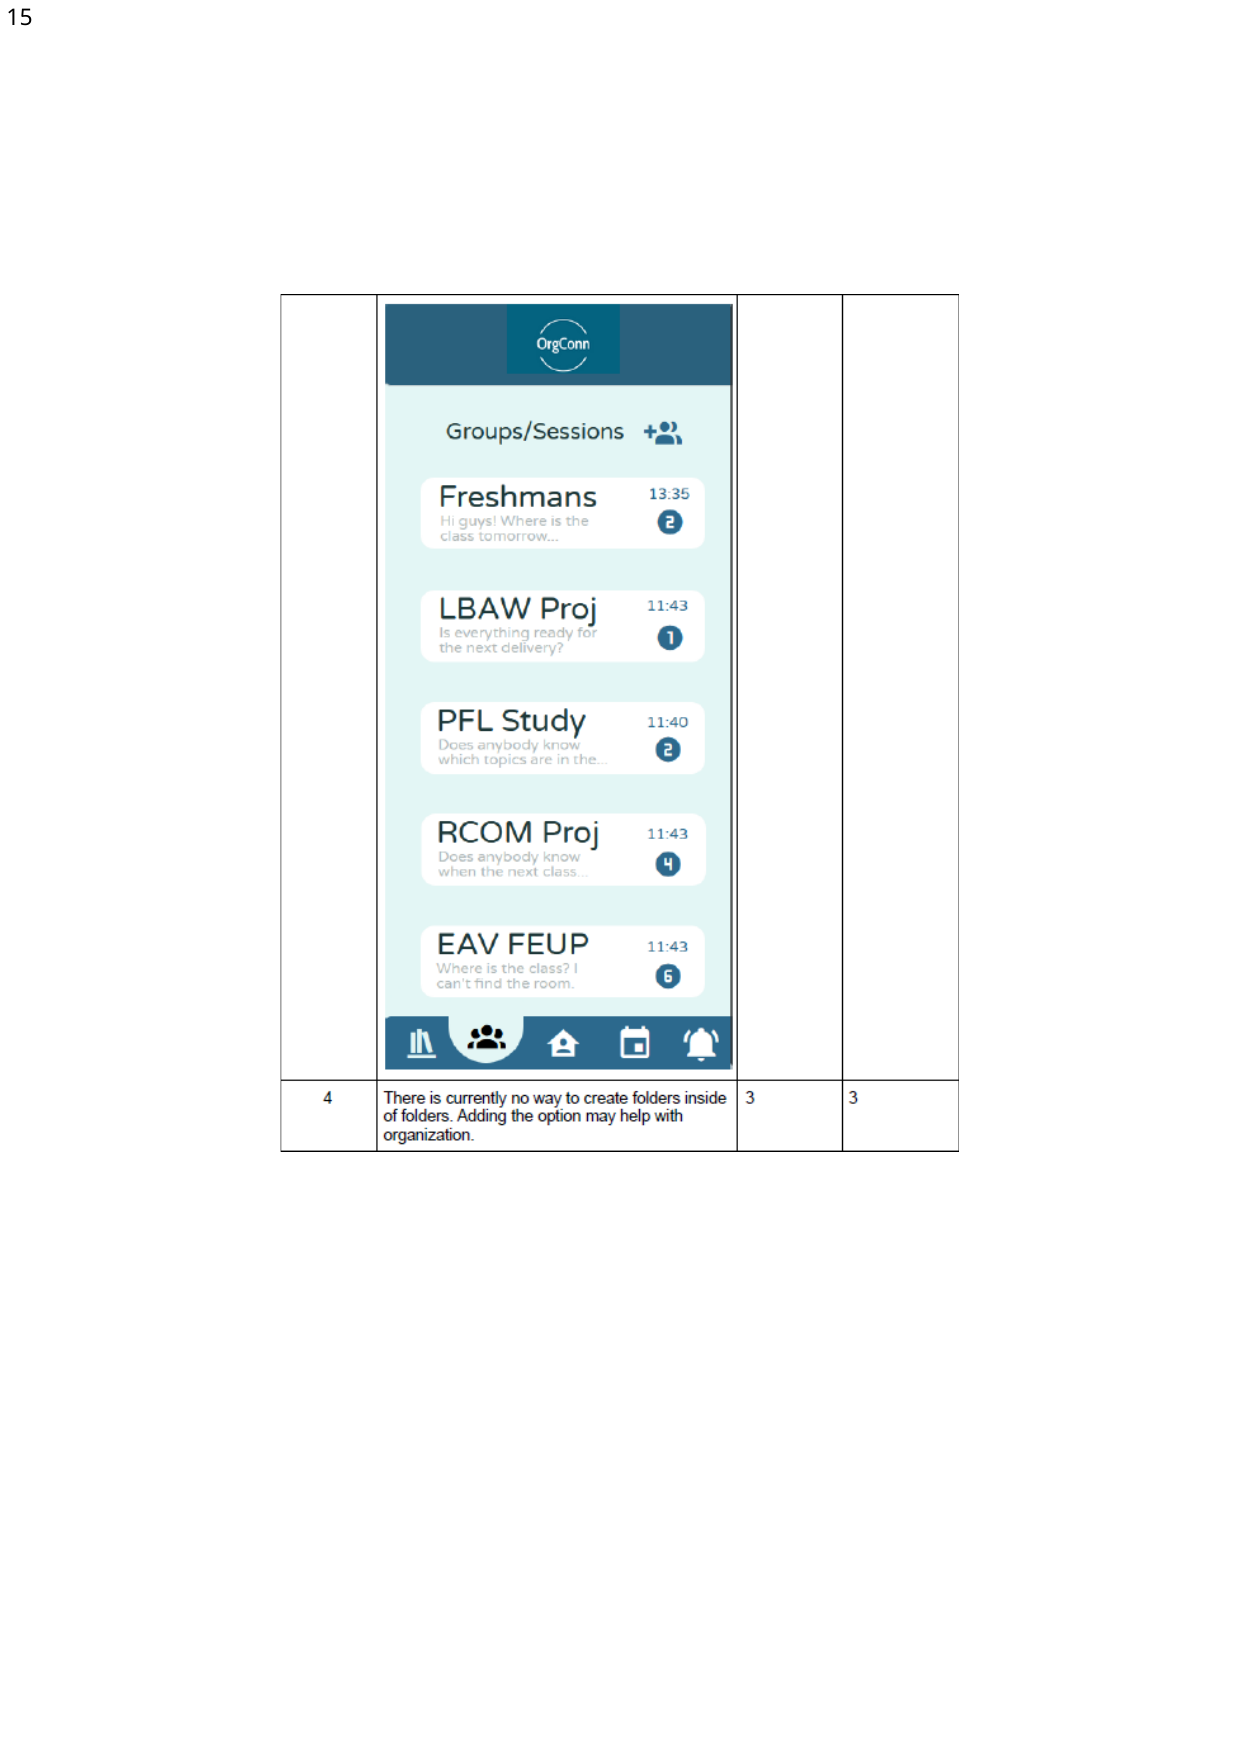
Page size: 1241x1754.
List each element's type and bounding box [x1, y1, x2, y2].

picture [280, 294, 959, 1152]
